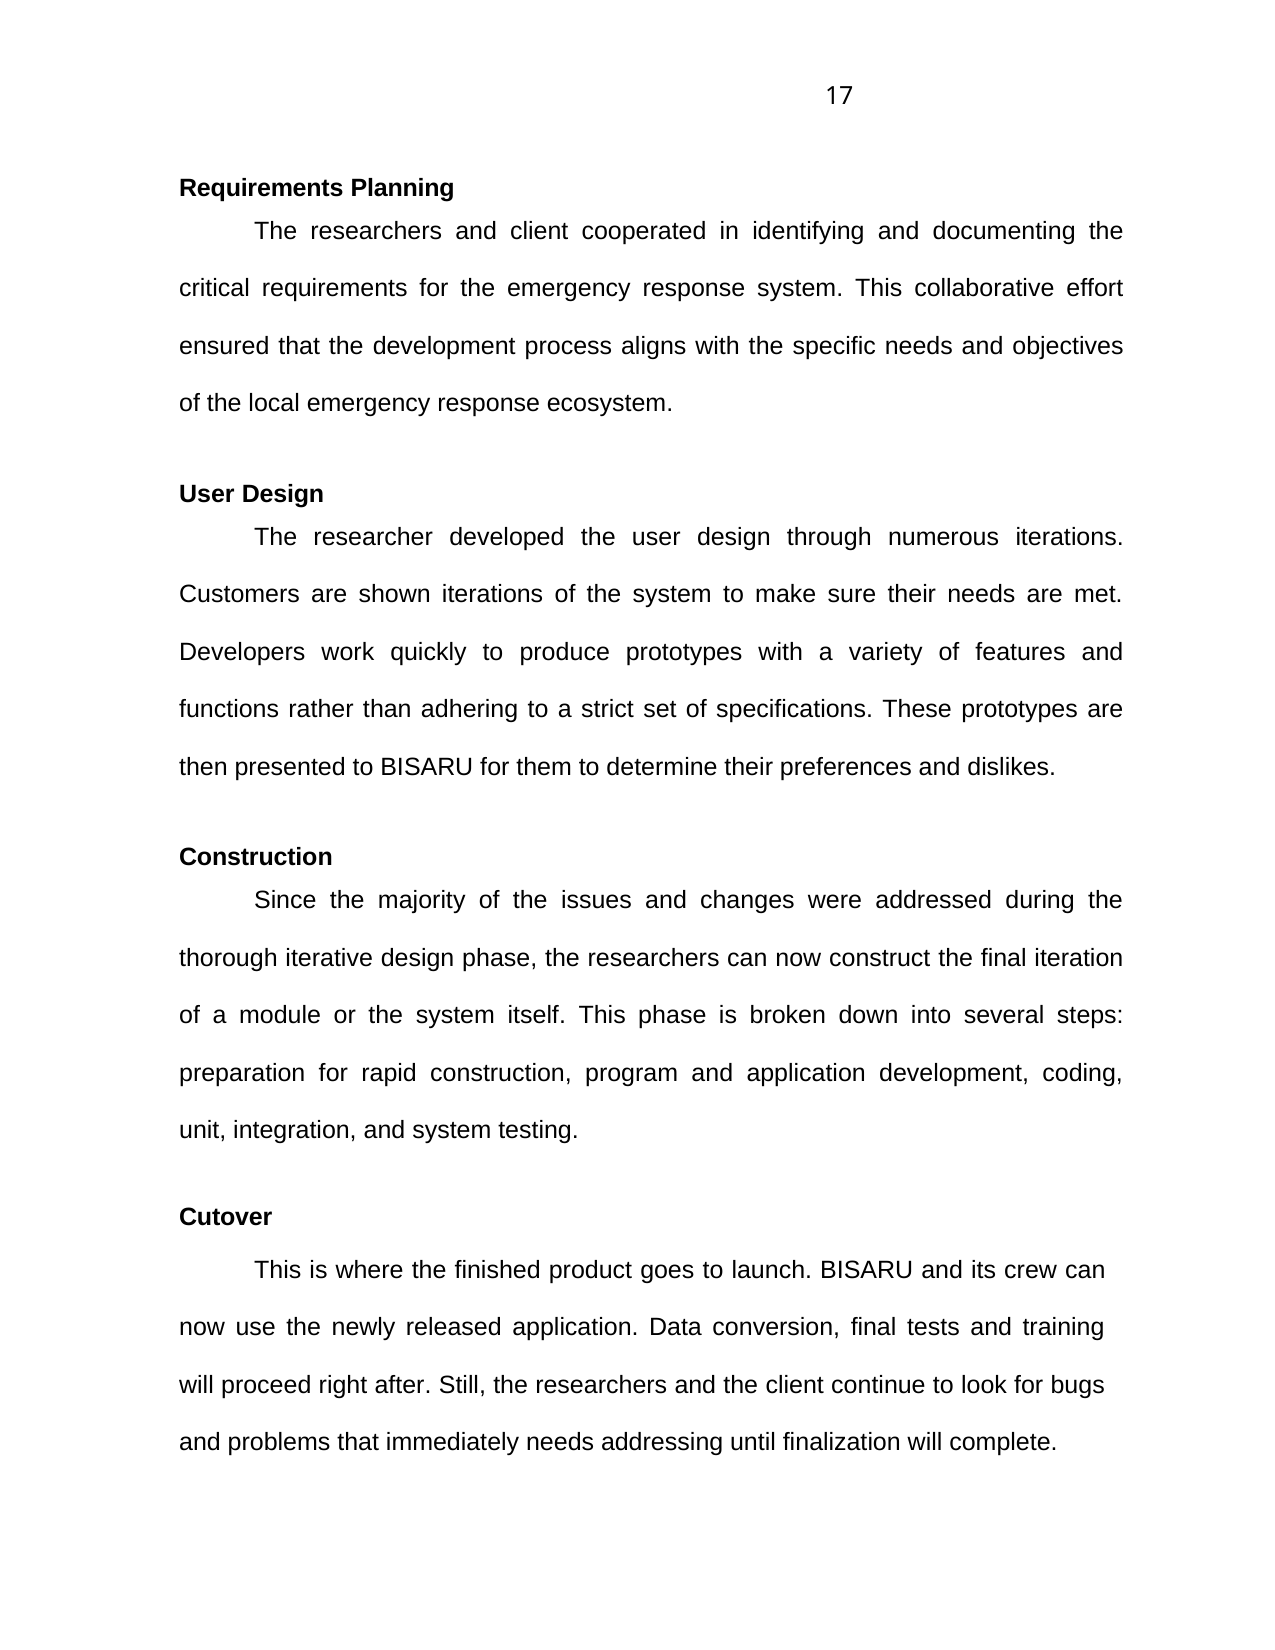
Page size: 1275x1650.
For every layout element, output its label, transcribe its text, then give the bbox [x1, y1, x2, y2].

subtitle User Design [179, 479, 1125, 507]
text This is where the finished product goes to launch. BISARU and its crew can now use the newly released application. Data conversion, final tests and training will proceed right after. Still, the researchers and the client continue to look for bugs and problems that immediately needs addressing until finalization will complete. [179, 1254, 1107, 1456]
text Since the majority of the issues and changes were addressed during the thorough iterative design phase, the researchers can now construct the final iteration of a module or the system itself. This phase is broken down into several steps: preparation for rapid construction, program and application development, coding, unit, integration, and system testing. [179, 885, 1125, 1144]
subtitle Requirements Planning [179, 173, 1125, 201]
text The researchers and client cooperated in identifying and documenting the critical requirements for the emergency response system. This collaborative effort ensured that the development process aligns with the specific needs and objectives of the local emergency response ecosystem. [179, 216, 1125, 417]
subtitle Construction [179, 842, 1125, 871]
text The researcher developed the user design through numerous iterations. Customers are shown iterations of the system to make sure their needs are met. Developers work quickly to produce prototypes with a variety of features and functions rather than adhering to a strict set of specifications. These prototypes are then presented to BISARU for them to determine their preferences and dislikes. [179, 522, 1125, 781]
subtitle Cutover [179, 1202, 1125, 1231]
